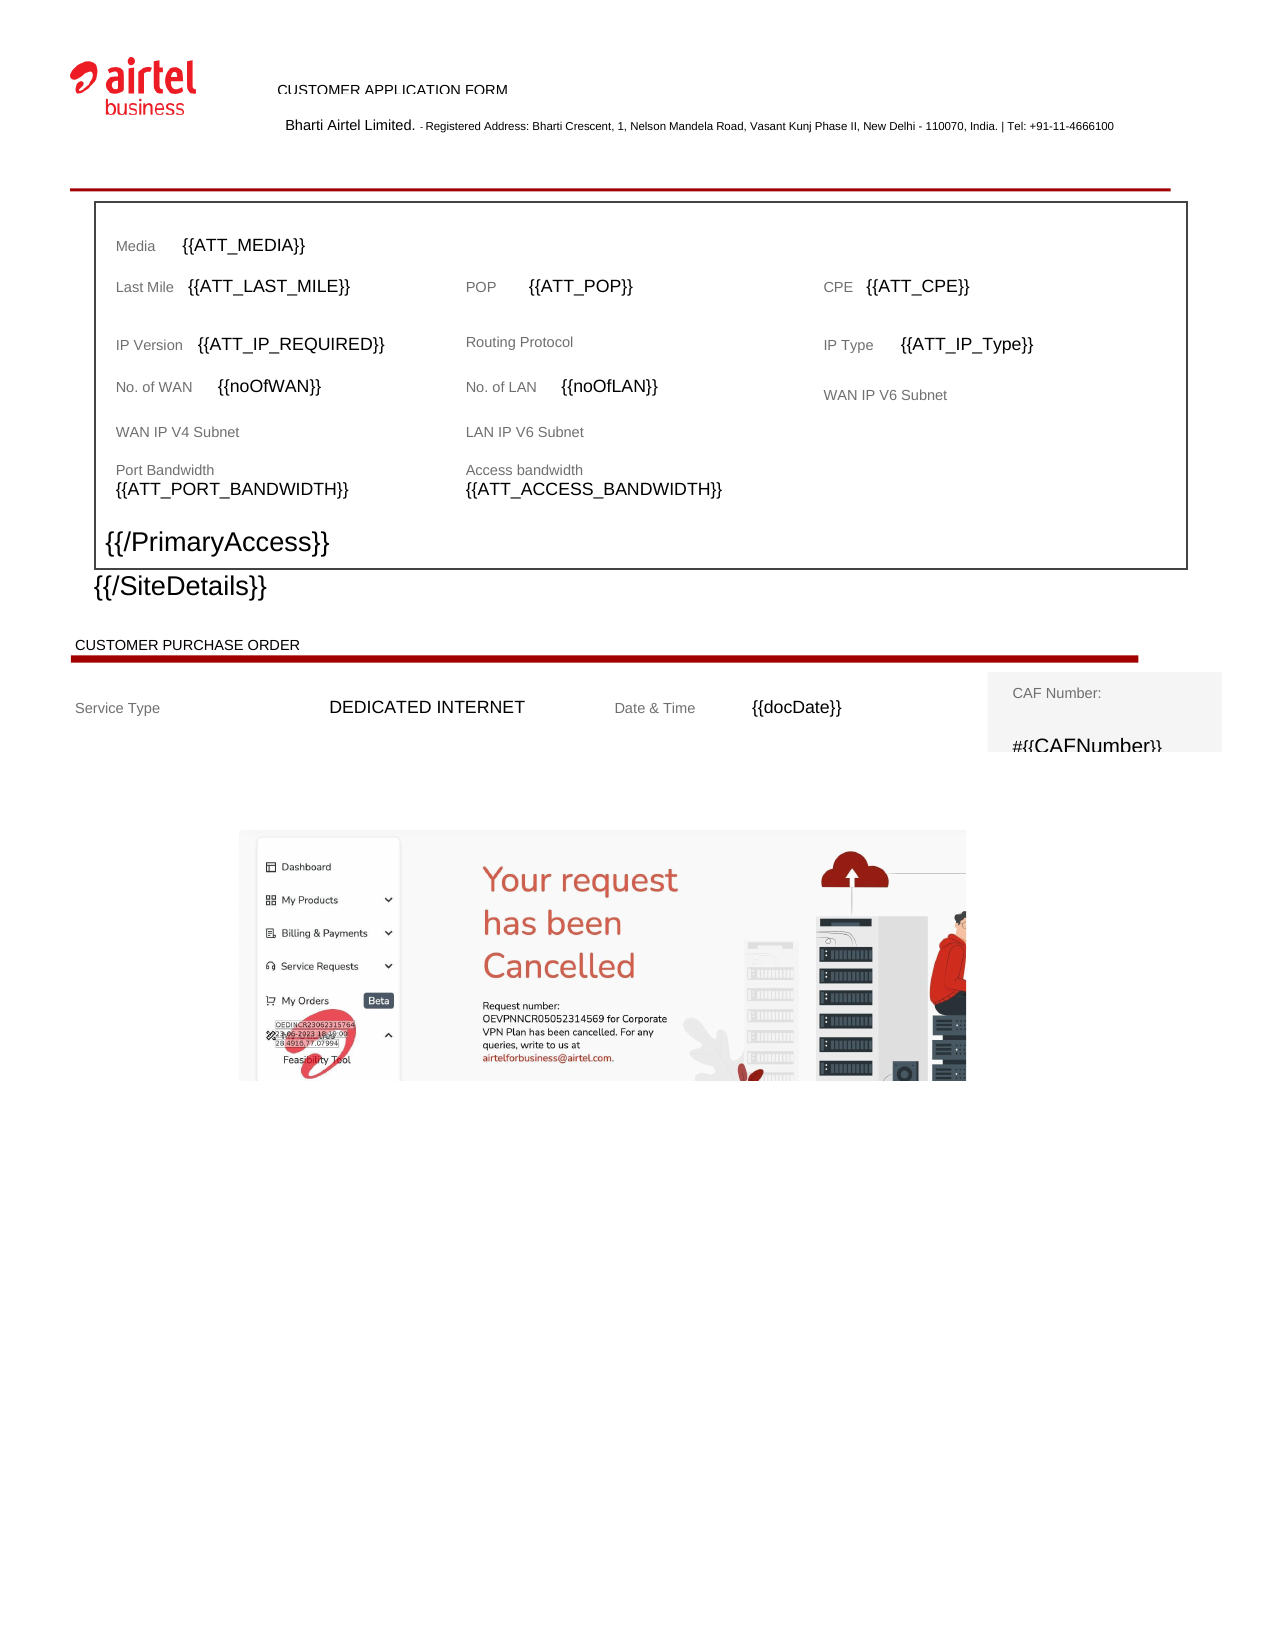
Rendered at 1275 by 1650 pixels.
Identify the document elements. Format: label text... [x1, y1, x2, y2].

picture [1, 0, 1241, 192]
text CUSTOMER PURCHASE ORDER [75, 637, 1125, 653]
text Service Type DEDICATED INTERNET Date & Time {{docDate}} [75, 697, 987, 717]
table_header {{#PrimaryAccess}} PRIMARY ACCESS: {{/PrimaryAccess}} [96, 203, 1186, 568]
text {{/SiteDetails}} [94, 570, 1125, 601]
picture [239, 830, 967, 1081]
